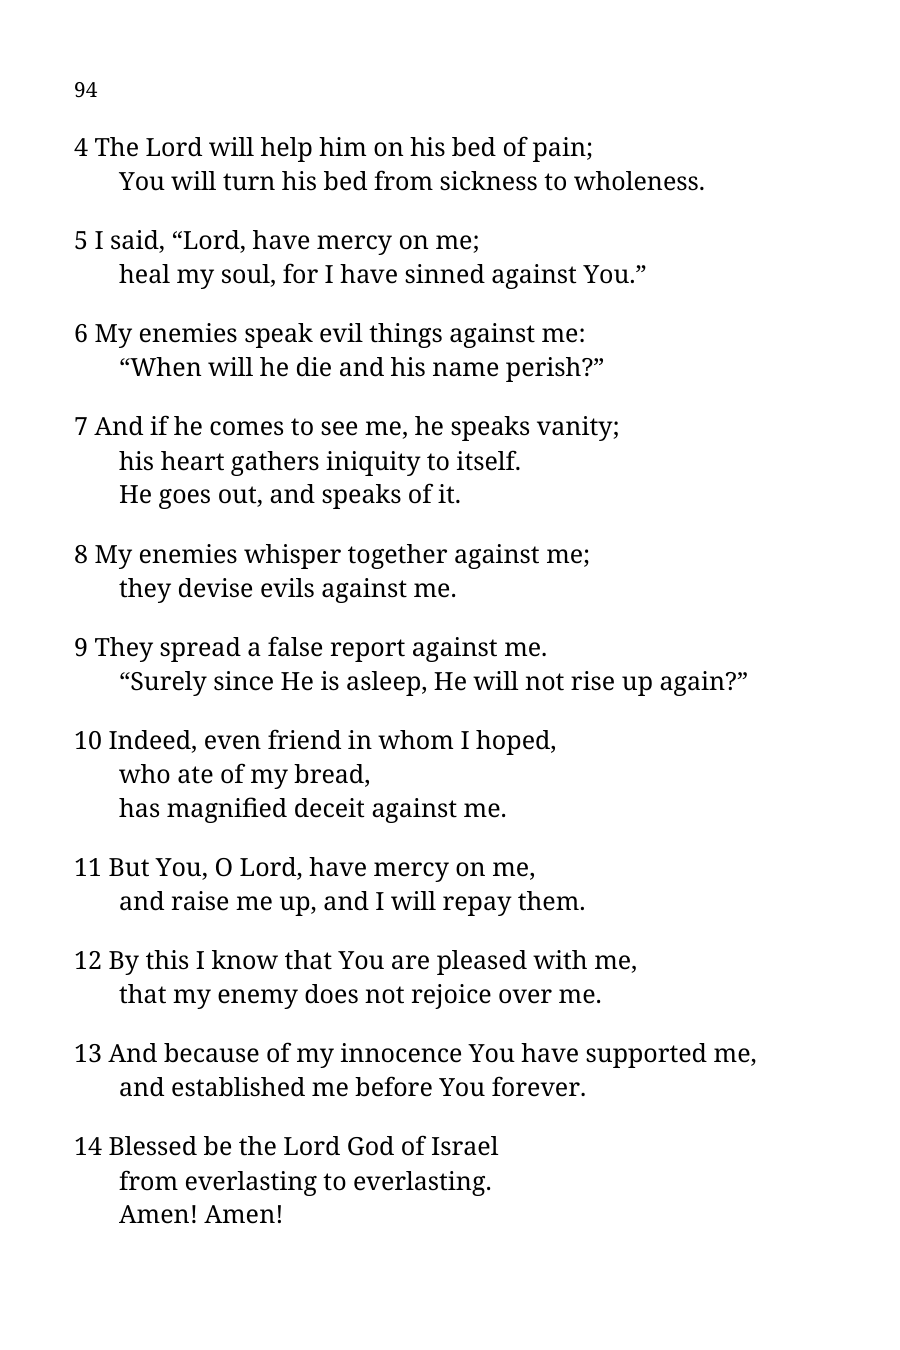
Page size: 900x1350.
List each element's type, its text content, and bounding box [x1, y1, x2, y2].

text who ate of my bread, [74, 757, 806, 791]
text has magnified deceit against me. [74, 791, 806, 825]
text 13 And because of my innocence You have supported me, [74, 1036, 806, 1070]
text that my enemy does not rejoice over me. [74, 977, 806, 1011]
text they devise evils against me. [74, 570, 806, 604]
text his heart gathers iniquity to itself. [74, 443, 806, 477]
text 5 I said, “Lord, have mercy on me; [74, 223, 806, 257]
text 4 The Lord will help him on his bed of pain; [74, 130, 806, 164]
text 11 But You, O Lord, have mercy on me, [74, 850, 806, 884]
text and established me before You forever. [74, 1070, 806, 1104]
text He goes out, and speaks of it. [74, 477, 806, 511]
text “Surely since He is asleep, He will not rise up again?” [74, 663, 806, 697]
text 10 Indeed, even friend in whom I hoped, [74, 722, 806, 757]
text 12 By this I know that You are pleased with me, [74, 943, 806, 977]
text Amen! Amen! [74, 1197, 806, 1231]
text and raise me up, and I will repay them. [74, 884, 806, 918]
text “When will he die and his name perish?” [74, 350, 806, 384]
text 9 They spread a false report against me. [74, 629, 806, 663]
text 6 My enemies speak evil things against me: [74, 316, 806, 350]
text heal my soul, for I have sinned against You.” [74, 257, 806, 291]
text 7 And if he comes to see me, he speaks vanity; [74, 409, 806, 443]
text 14 Blessed be the Lord God of Israel [74, 1129, 806, 1163]
text 8 My enemies whisper together against me; [74, 536, 806, 570]
text from everlasting to everlasting. [74, 1163, 806, 1197]
text You will turn his bed from sickness to wholeness. [74, 164, 806, 198]
